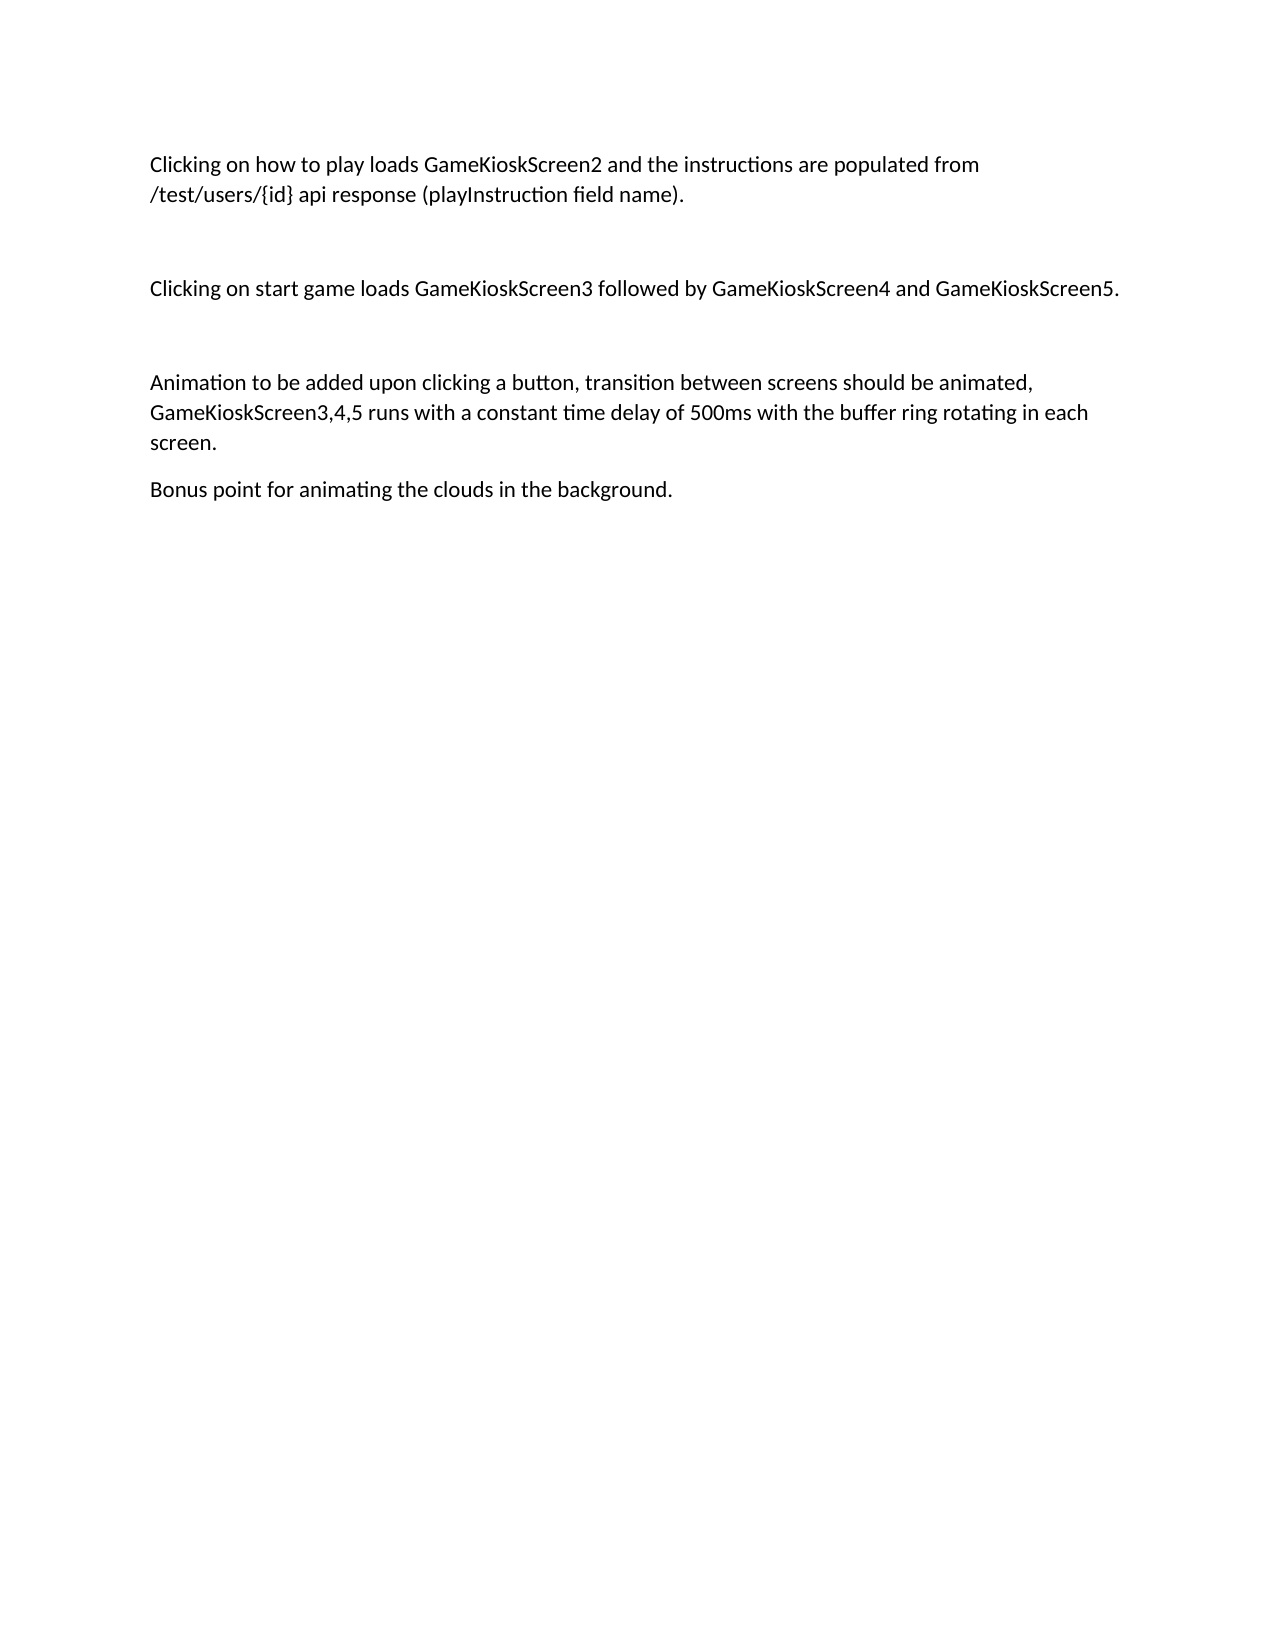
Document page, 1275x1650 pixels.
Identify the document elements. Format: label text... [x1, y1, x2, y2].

text Clicking on how to play loads GameKioskScreen2 and the instructions are populated from /test/users/{id} api response (playInstruction field name). [150, 150, 1125, 208]
text Animation to be added upon clicking a button, transition between screens should be animated, GameKioskScreen3,4,5 runs with a constant time delay of 500ms with the buffer ring rotating in each screen. [150, 368, 1125, 456]
text Bonus point for animating the clouds in the background. [150, 475, 1125, 503]
text Clicking on start game loads GameKioskScreen3 followed by GameKioskScreen4 and GameKioskScreen5. [150, 274, 1125, 302]
